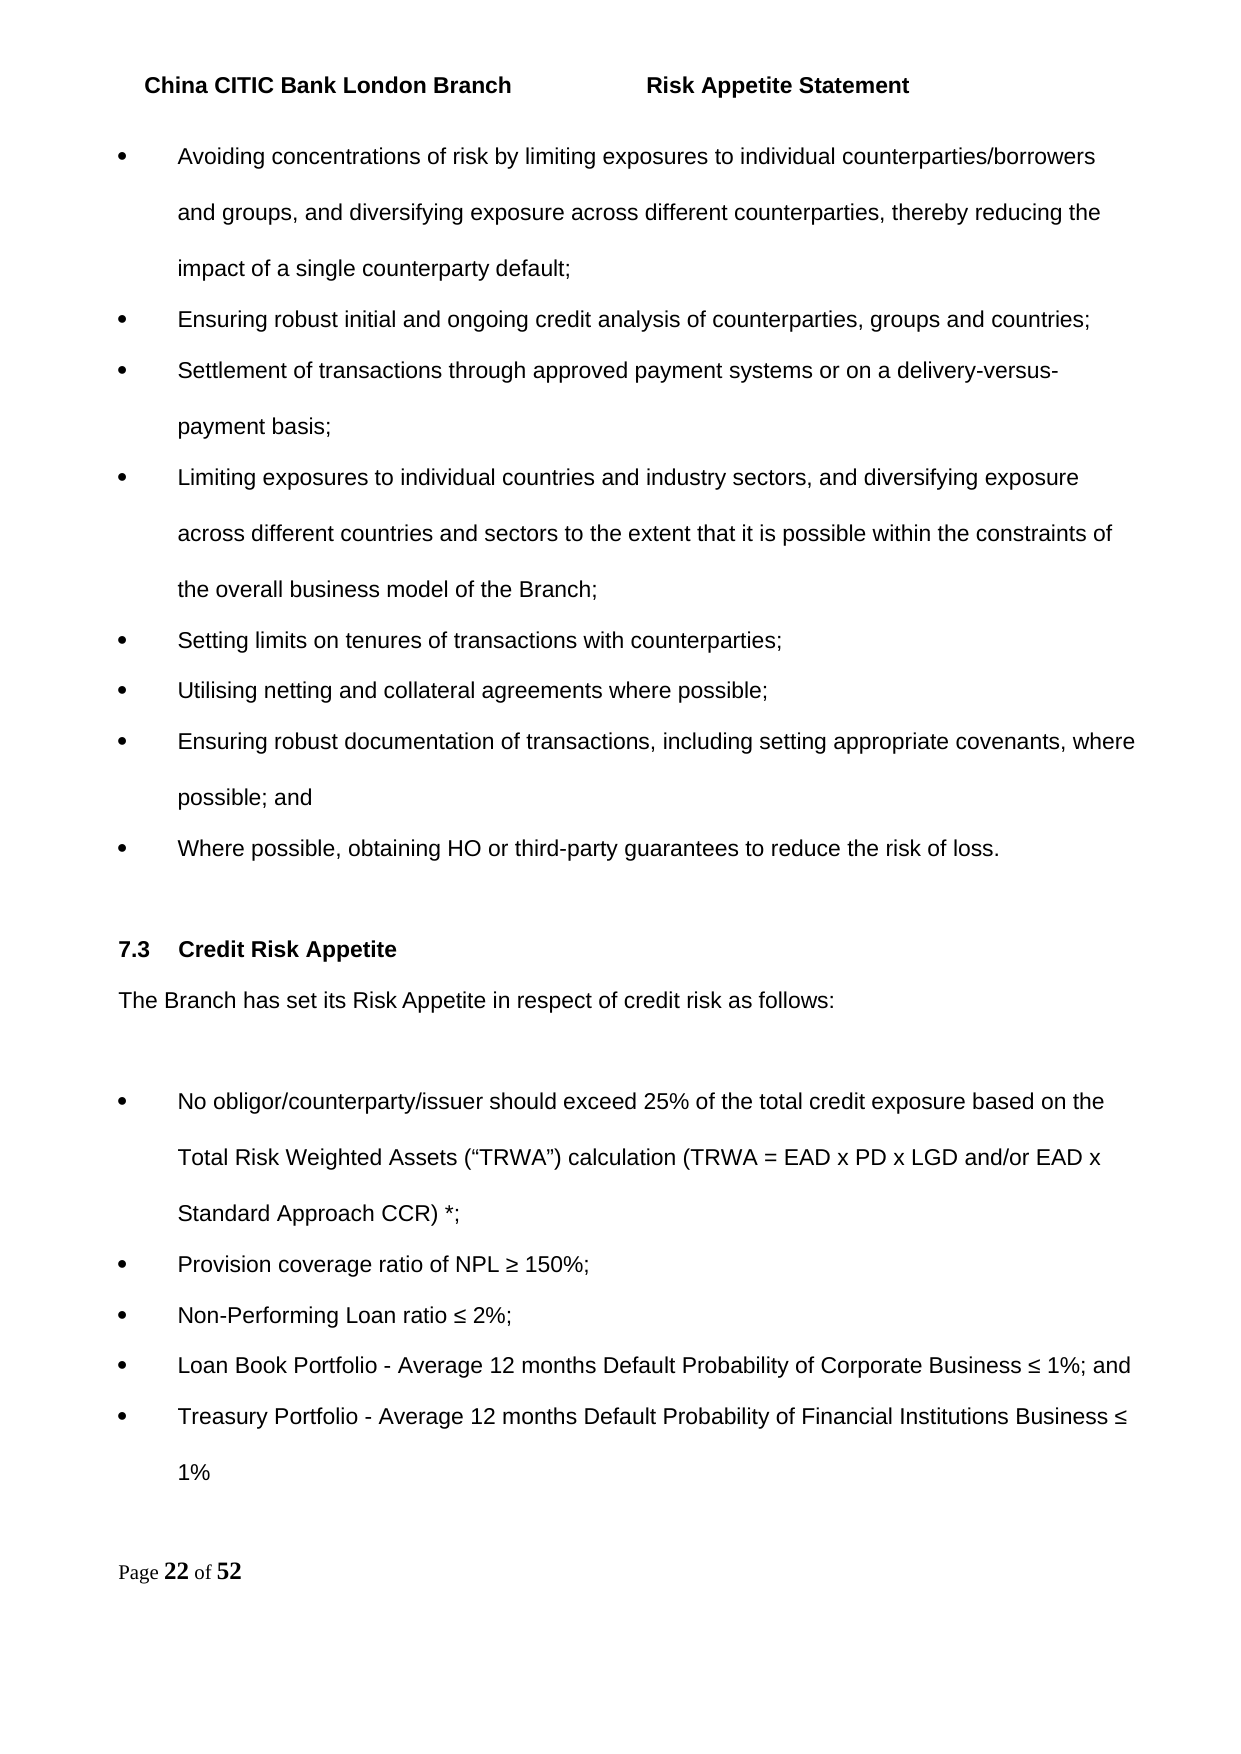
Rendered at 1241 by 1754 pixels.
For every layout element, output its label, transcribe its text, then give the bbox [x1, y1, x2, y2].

text Setting limits on tenures of transactions with counterparties; [118, 621, 1137, 659]
text Where possible, obtaining HO or third-party guarantees to reduce the risk of loss. [118, 829, 1137, 867]
text Non-Performing Loan ratio ≤ 2%; [118, 1296, 1137, 1334]
text The Branch has set its Risk Appetite in respect of credit risk as follows: [118, 981, 1137, 1019]
subtitle Credit Risk Appetite [118, 931, 1137, 968]
text No obligor/counterparty/issuer should exceed 25% of the total credit exposure based on the Total Risk Weighted Assets (“TRWA”) calculation (TRWA = EAD x PD x LGD and/or EAD x Standard Approach CCR) *; [118, 1082, 1137, 1232]
text Treasury Portfolio - Average 12 months Default Probability of Financial Institutions Business ≤ 1% [118, 1397, 1137, 1491]
text Limiting exposures to individual countries and industry sectors, and diversifying exposure across different countries and sectors to the extent that it is possible within the constraints of the overall business model of the Branch; [118, 458, 1137, 608]
text Provision coverage ratio of NPL ≥ 150%; [118, 1246, 1137, 1283]
text Loan Book Portfolio - Average 12 months Default Probability of Corporate Business ≤ 1%; and [118, 1347, 1137, 1384]
text Avoiding concentrations of risk by limiting exposures to individual counterparties/borrowers and groups, and diversifying exposure across different counterparties, thereby reducing the impact of a single counterparty default; [118, 137, 1137, 287]
text Ensuring robust documentation of transactions, including setting appropriate covenants, where possible; and [118, 722, 1137, 816]
text Utilising netting and collateral agreements where possible; [118, 672, 1137, 709]
text Settlement of transactions through approved payment systems or on a delivery-versus-payment basis; [118, 351, 1137, 445]
text Ensuring robust initial and ongoing credit analysis of counterparties, groups and countries; [118, 301, 1137, 338]
